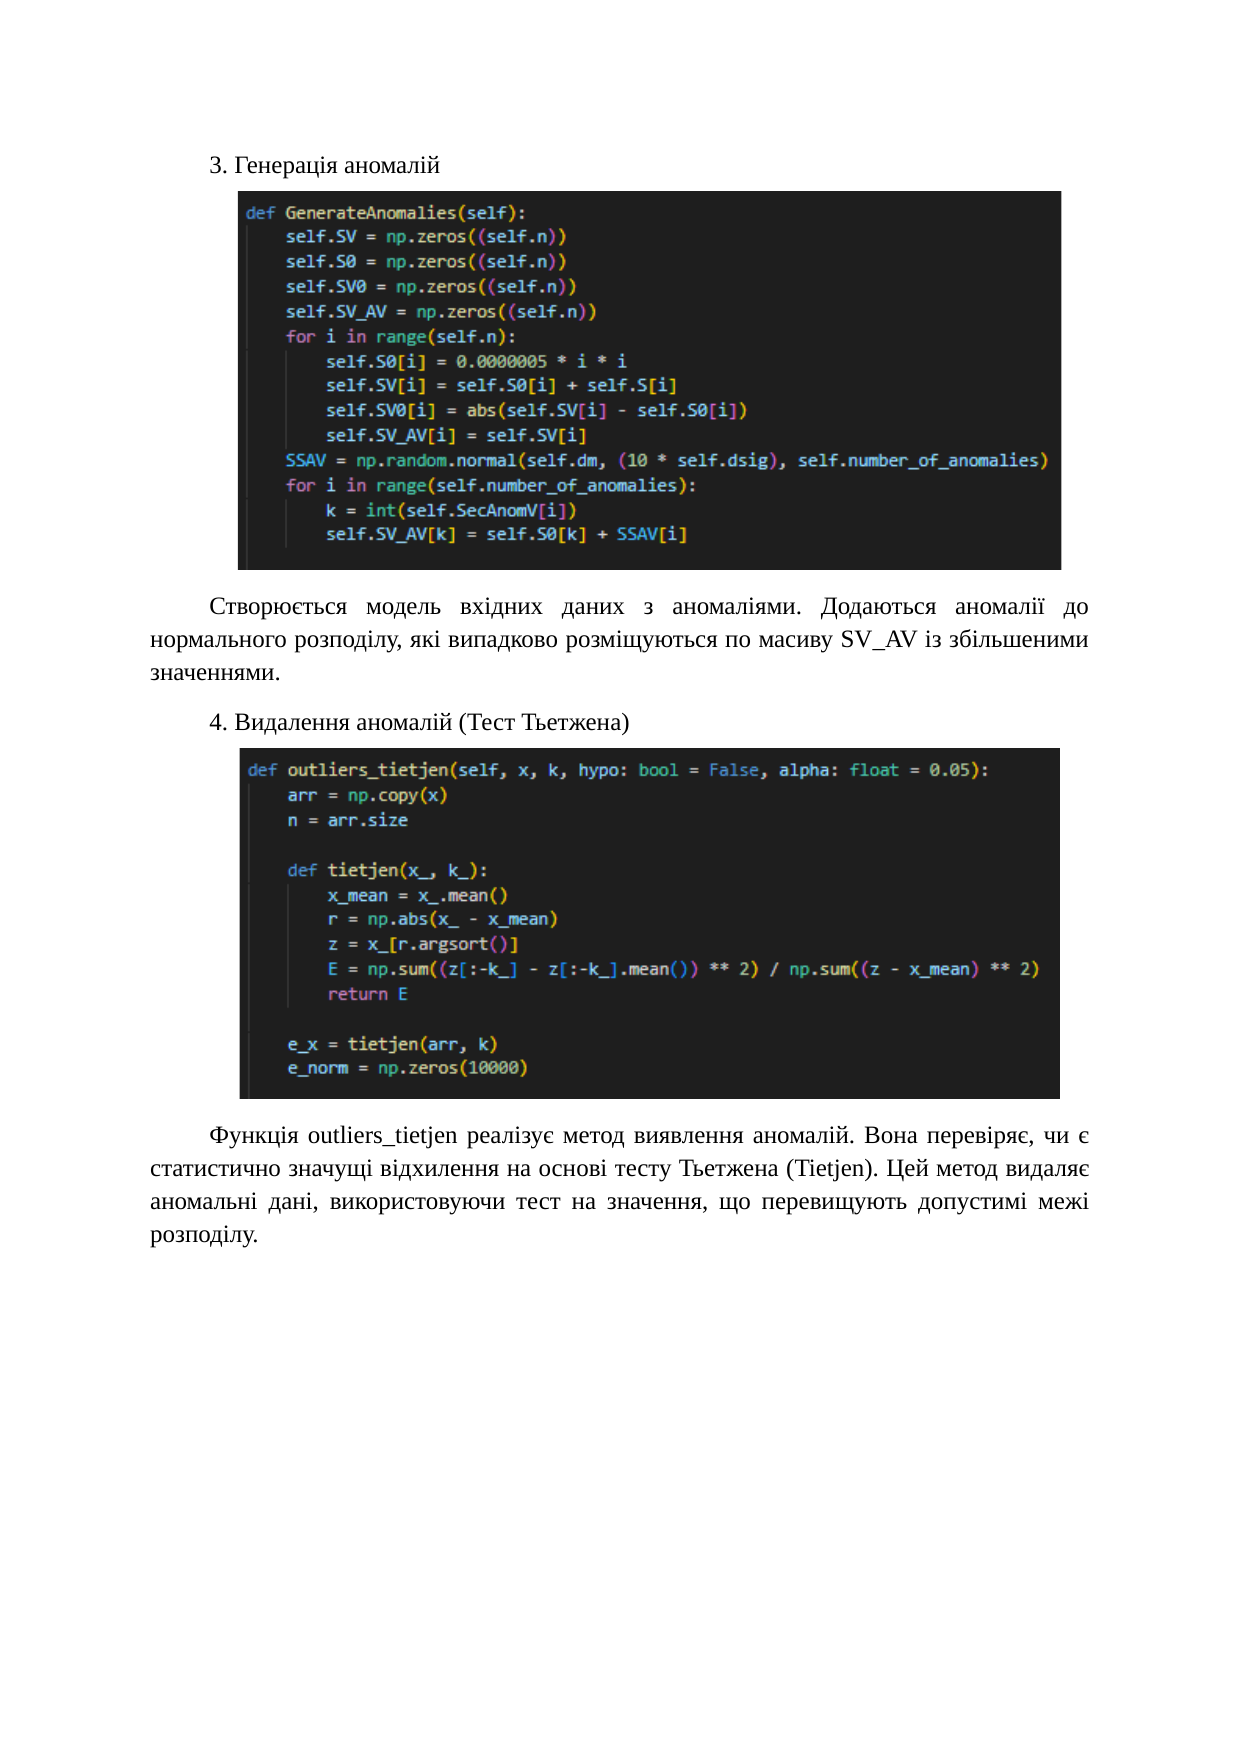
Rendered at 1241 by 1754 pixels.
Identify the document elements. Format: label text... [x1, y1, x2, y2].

text Функція outliers_tietjen реалізує метод виявлення аномалій. Вона перевіряє, чи є статистично значущі відхилення на основі тесту Тьетжена (Tietjen). Цей метод видаляє аномальні дані, використовуючи тест на значення, що перевищують допустимі межі розподілу. [150, 1120, 1090, 1248]
picture [237, 191, 1062, 570]
picture [239, 748, 1060, 1099]
subtitle 4. Видалення аномалій (Тест Тьетжена) [150, 707, 1090, 736]
text Створюється модель вхідних даних з аномаліями. Додаються аномалії до нормального розподілу, які випадково розміщуються по масиву SV_AV із збільшеними значеннями. [150, 591, 1090, 686]
subtitle 3. Генерація аномалій [150, 150, 1090, 179]
